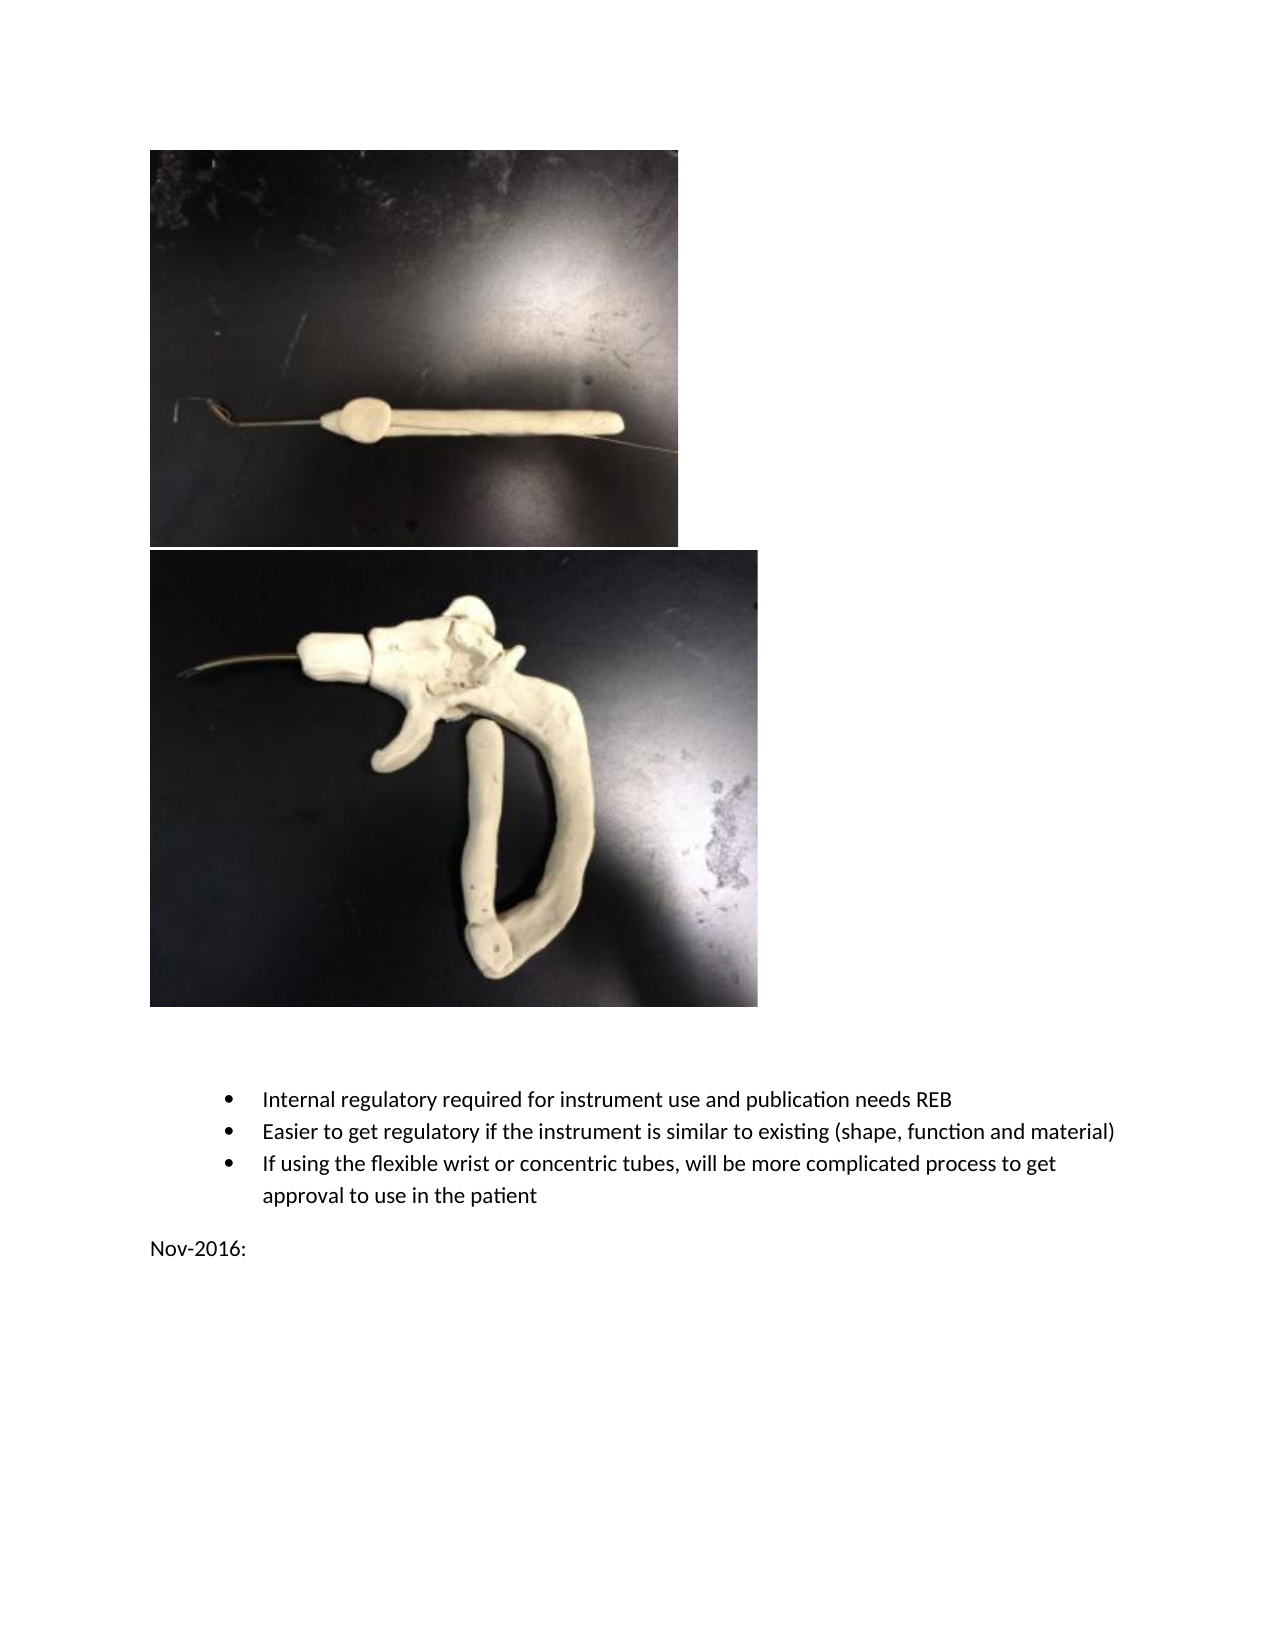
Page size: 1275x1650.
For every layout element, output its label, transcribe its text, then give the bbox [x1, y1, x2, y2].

list Easier to get regulatory if the instrument is similar to existing (shape, function and material) [225, 1117, 1125, 1145]
list Internal regulatory required for instrument use and publication needs REB [225, 1085, 1125, 1113]
text Nov-2016: [150, 1234, 1125, 1263]
list If using the flexible wrist or concentric tubes, will be more complicated process to get approval to use in the patient [225, 1149, 1125, 1209]
picture [150, 150, 679, 547]
picture [150, 550, 758, 1007]
